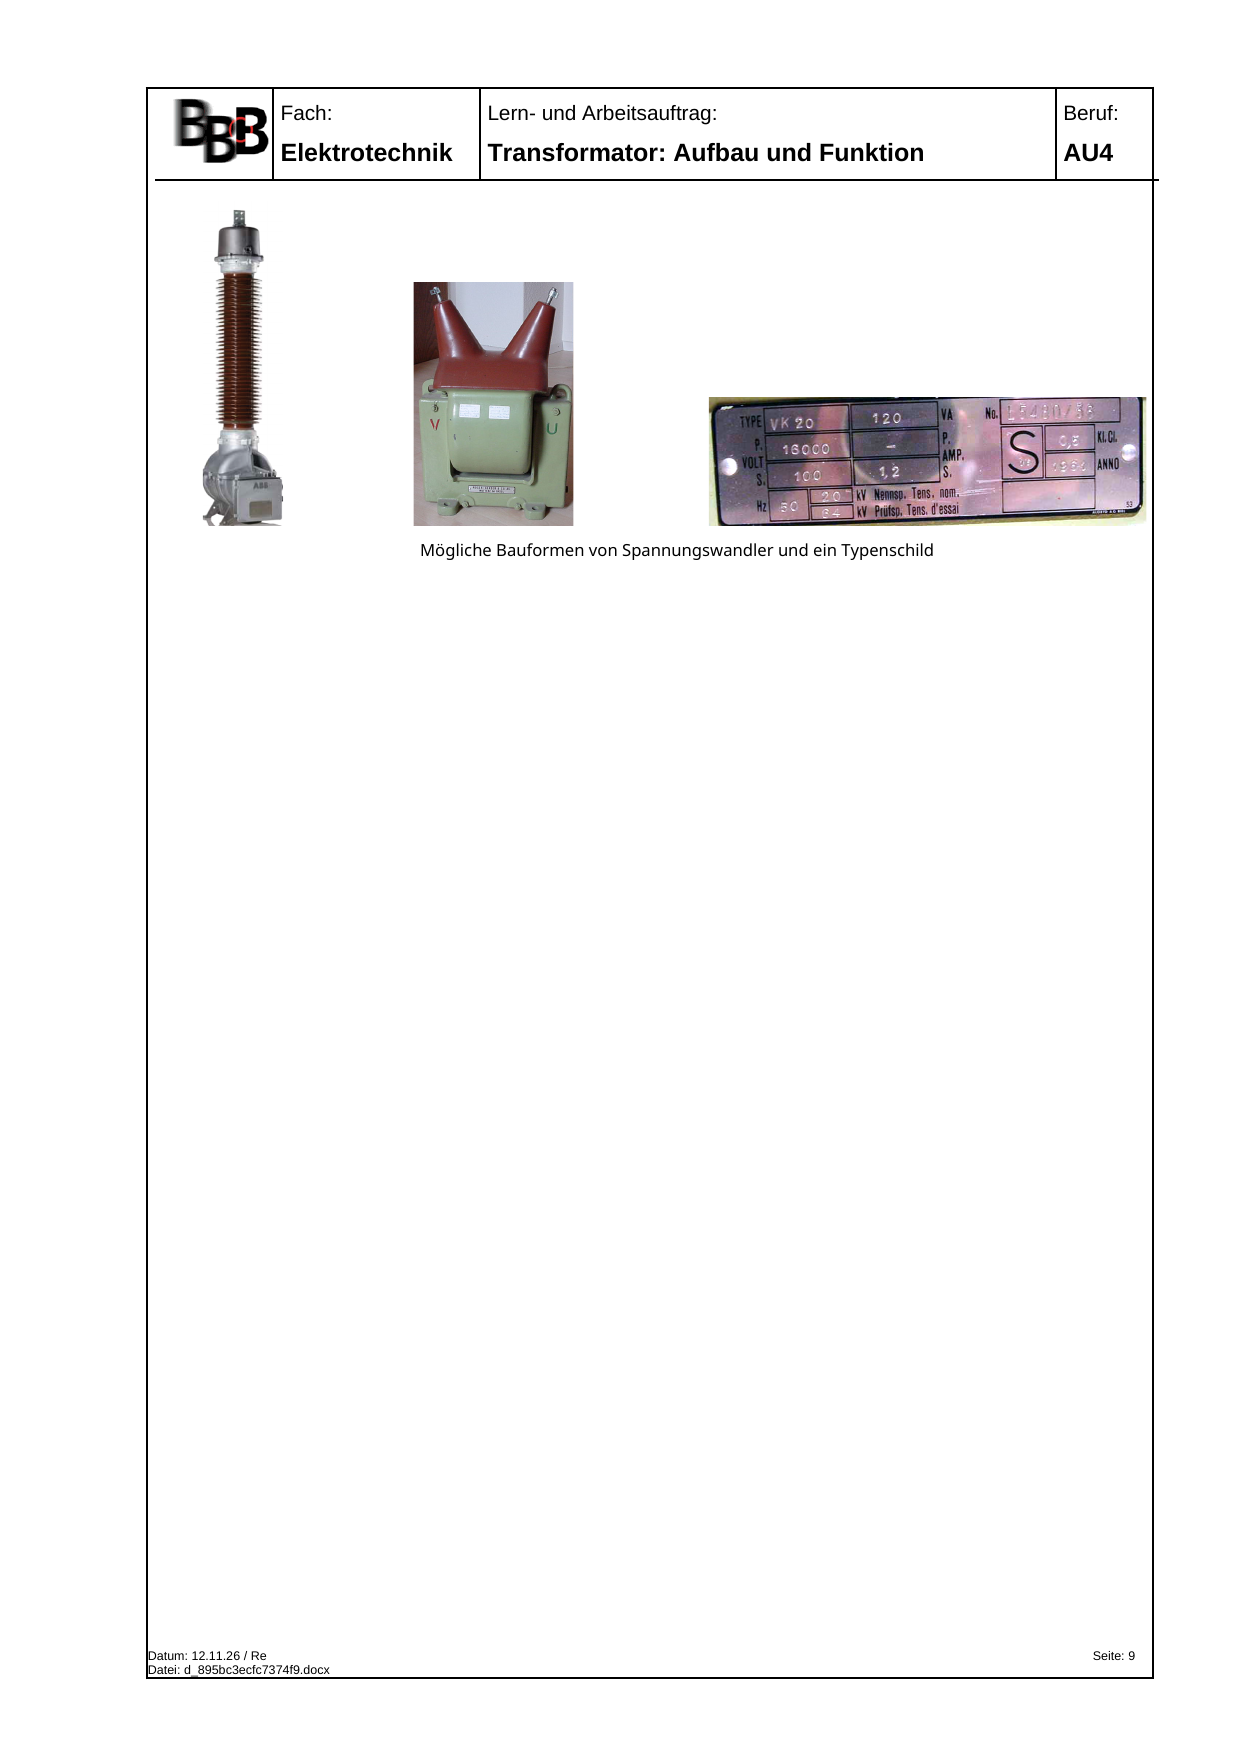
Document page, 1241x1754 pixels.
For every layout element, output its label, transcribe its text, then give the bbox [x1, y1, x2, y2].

text Mögliche Bauformen von Spannungswandler und ein Typenschild [203, 538, 1152, 561]
picture [202, 201, 284, 526]
picture [708, 397, 1147, 526]
picture [413, 282, 574, 526]
picture [170, 95, 270, 165]
